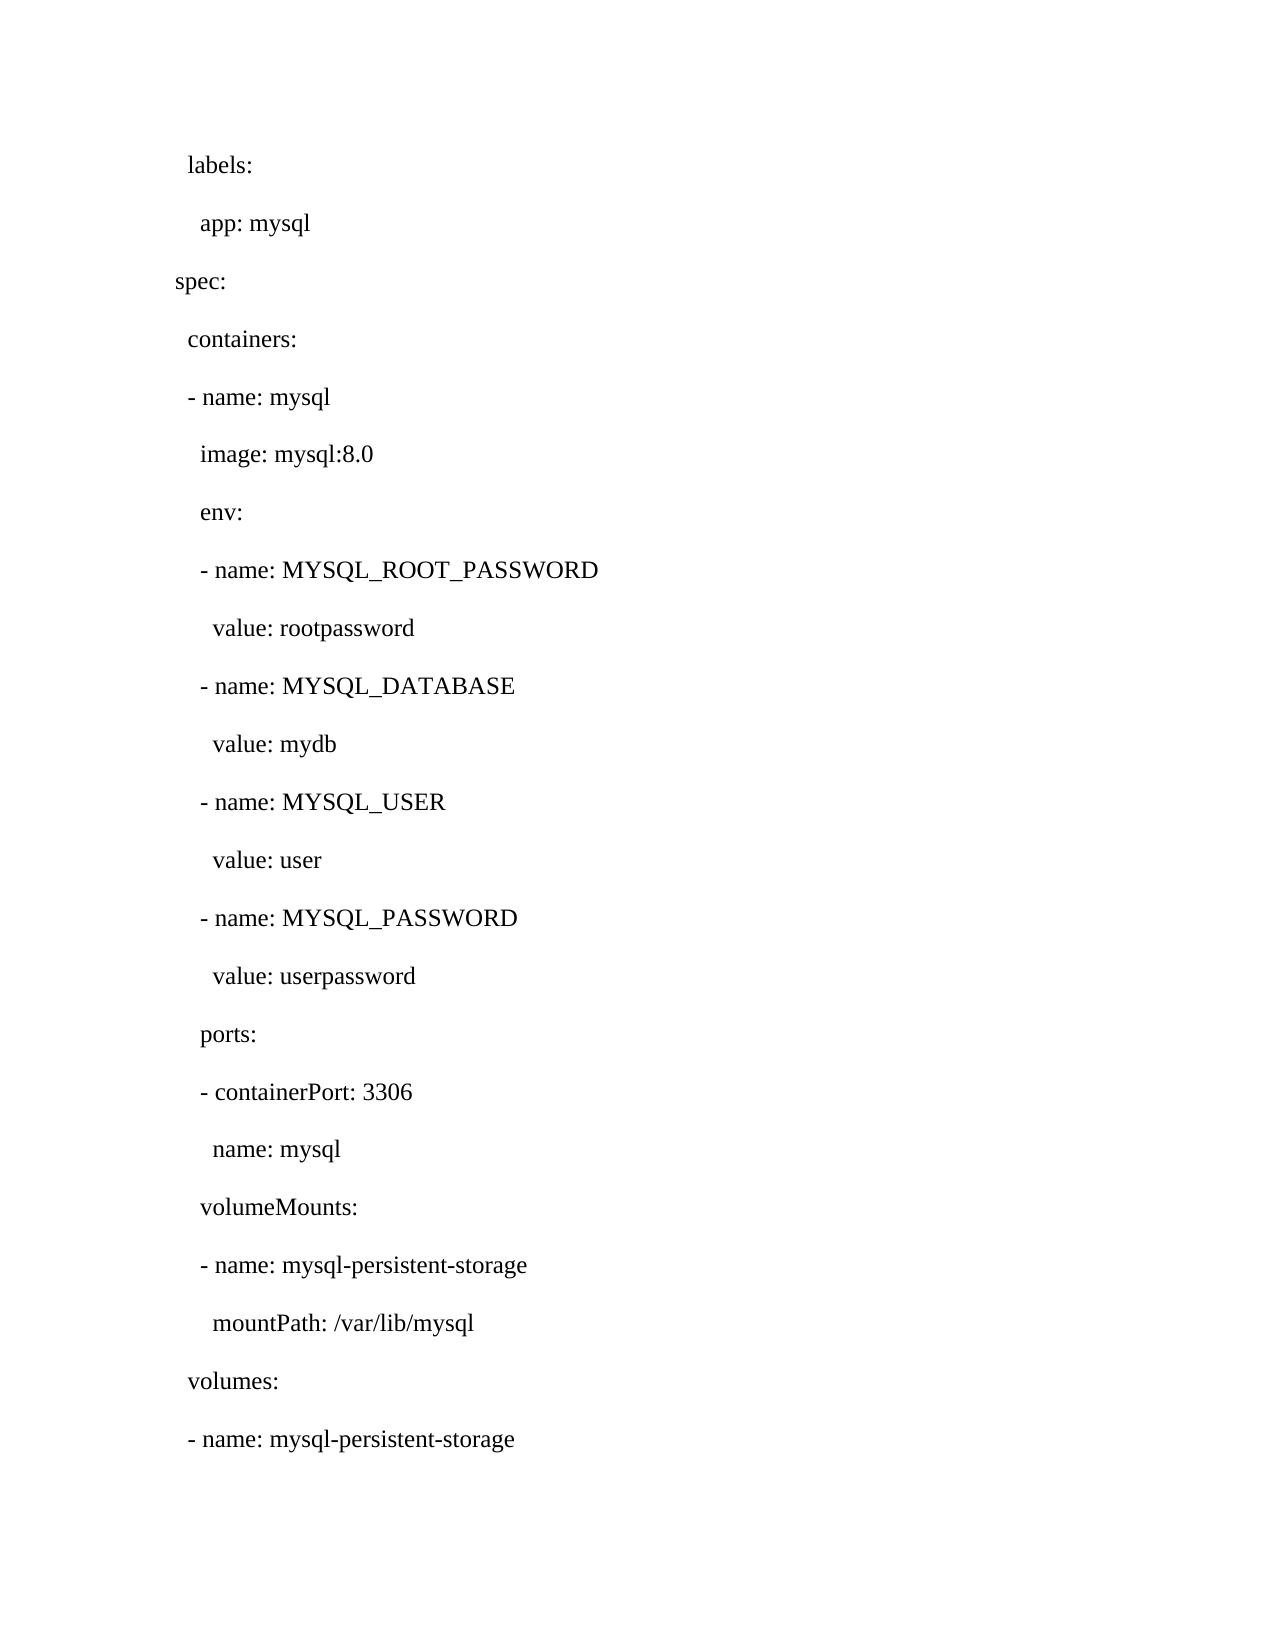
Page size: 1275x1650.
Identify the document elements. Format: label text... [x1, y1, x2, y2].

text mountPath: /var/lib/mysql [150, 1308, 1125, 1337]
text - name: mysql-persistent-storage [150, 1424, 1125, 1453]
text name: mysql [150, 1134, 1125, 1163]
text value: user [150, 845, 1125, 874]
text volumeMounts: [150, 1192, 1125, 1221]
text volumes: [150, 1366, 1125, 1395]
text - name: MYSQL_DATABASE [150, 671, 1125, 700]
text env: [150, 497, 1125, 526]
text labels: [150, 150, 1125, 179]
text - name: MYSQL_ROOT_PASSWORD [150, 555, 1125, 584]
text value: mydb [150, 729, 1125, 758]
text - containerPort: 3306 [150, 1077, 1125, 1105]
text app: mysql [150, 208, 1125, 237]
text spec: [150, 266, 1125, 294]
text image: mysql:8.0 [150, 439, 1125, 468]
text - name: MYSQL_USER [150, 787, 1125, 816]
text ports: [150, 1019, 1125, 1047]
text - name: mysql-persistent-storage [150, 1250, 1125, 1279]
text value: userpassword [150, 961, 1125, 989]
text - name: mysql [150, 382, 1125, 410]
text - name: MYSQL_PASSWORD [150, 903, 1125, 932]
text value: rootpassword [150, 613, 1125, 642]
text containers: [150, 324, 1125, 352]
